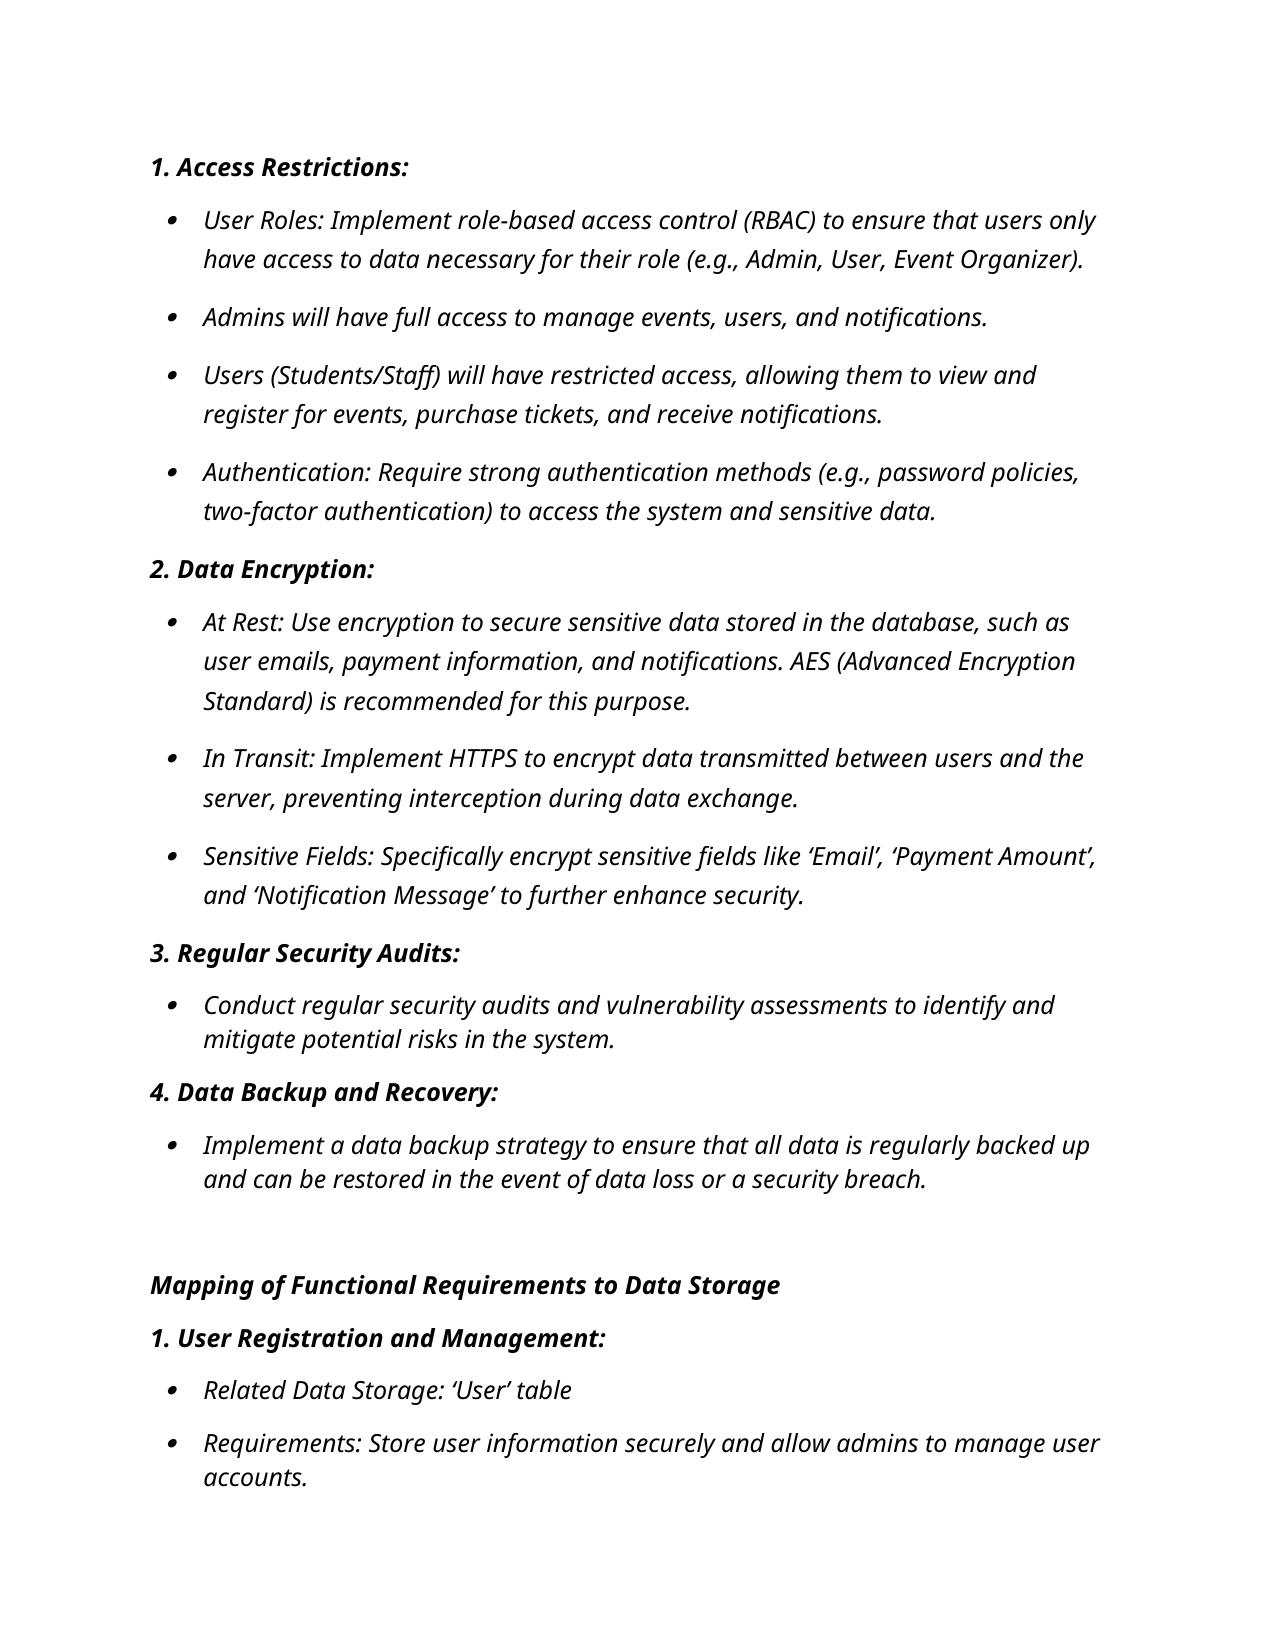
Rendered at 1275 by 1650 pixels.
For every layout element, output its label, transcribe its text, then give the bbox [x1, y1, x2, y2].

text 3. Regular Security Audits: [150, 935, 1125, 969]
text 1. Access Restrictions: [150, 150, 1125, 184]
text 2. Data Encryption: [150, 552, 1125, 586]
list Users (Students/Staff) will have restricted access, allowing them to view and register for events, purchase tickets, and receive notifications. [166, 358, 1125, 431]
text Mapping of Functional Requirements to Data Storage [150, 1267, 1125, 1301]
list Related Data Storage: ‘User’ table [166, 1373, 1125, 1407]
list Authentication: Require strong authentication methods (e.g., password policies, two-factor authentication) to access the system and sensitive data. [166, 455, 1125, 528]
text 1. User Registration and Management: [150, 1320, 1125, 1354]
list Requirements: Store user information securely and allow admins to manage user accounts. [166, 1426, 1125, 1494]
list User Roles: Implement role-based access control (RBAC) to ensure that users only have access to data necessary for their role (e.g., Admin, User, Event Organizer). [166, 203, 1125, 276]
list In Transit: Implement HTTPS to encrypt data transmitted between users and the server, preventing interception during data exchange. [166, 741, 1125, 814]
list Admins will have full access to manage events, users, and notifications. [166, 300, 1125, 334]
list At Rest: Use encryption to secure sensitive data stored in the database, such as user emails, payment information, and notifications. AES (Advanced Encryption Standard) is recommended for this purpose. [166, 605, 1125, 717]
list Conduct regular security audits and vulnerability assessments to identify and mitigate potential risks in the system. [166, 988, 1125, 1056]
list Implement a data backup strategy to ensure that all data is regularly backed up and can be restored in the event of data loss or a security breach. [166, 1128, 1125, 1196]
text 4. Data Backup and Recovery: [150, 1075, 1125, 1109]
list Sensitive Fields: Specifically encrypt sensitive fields like ‘Email’, ‘Payment Amount’, and ‘Notification Message’ to further enhance security. [166, 838, 1125, 911]
